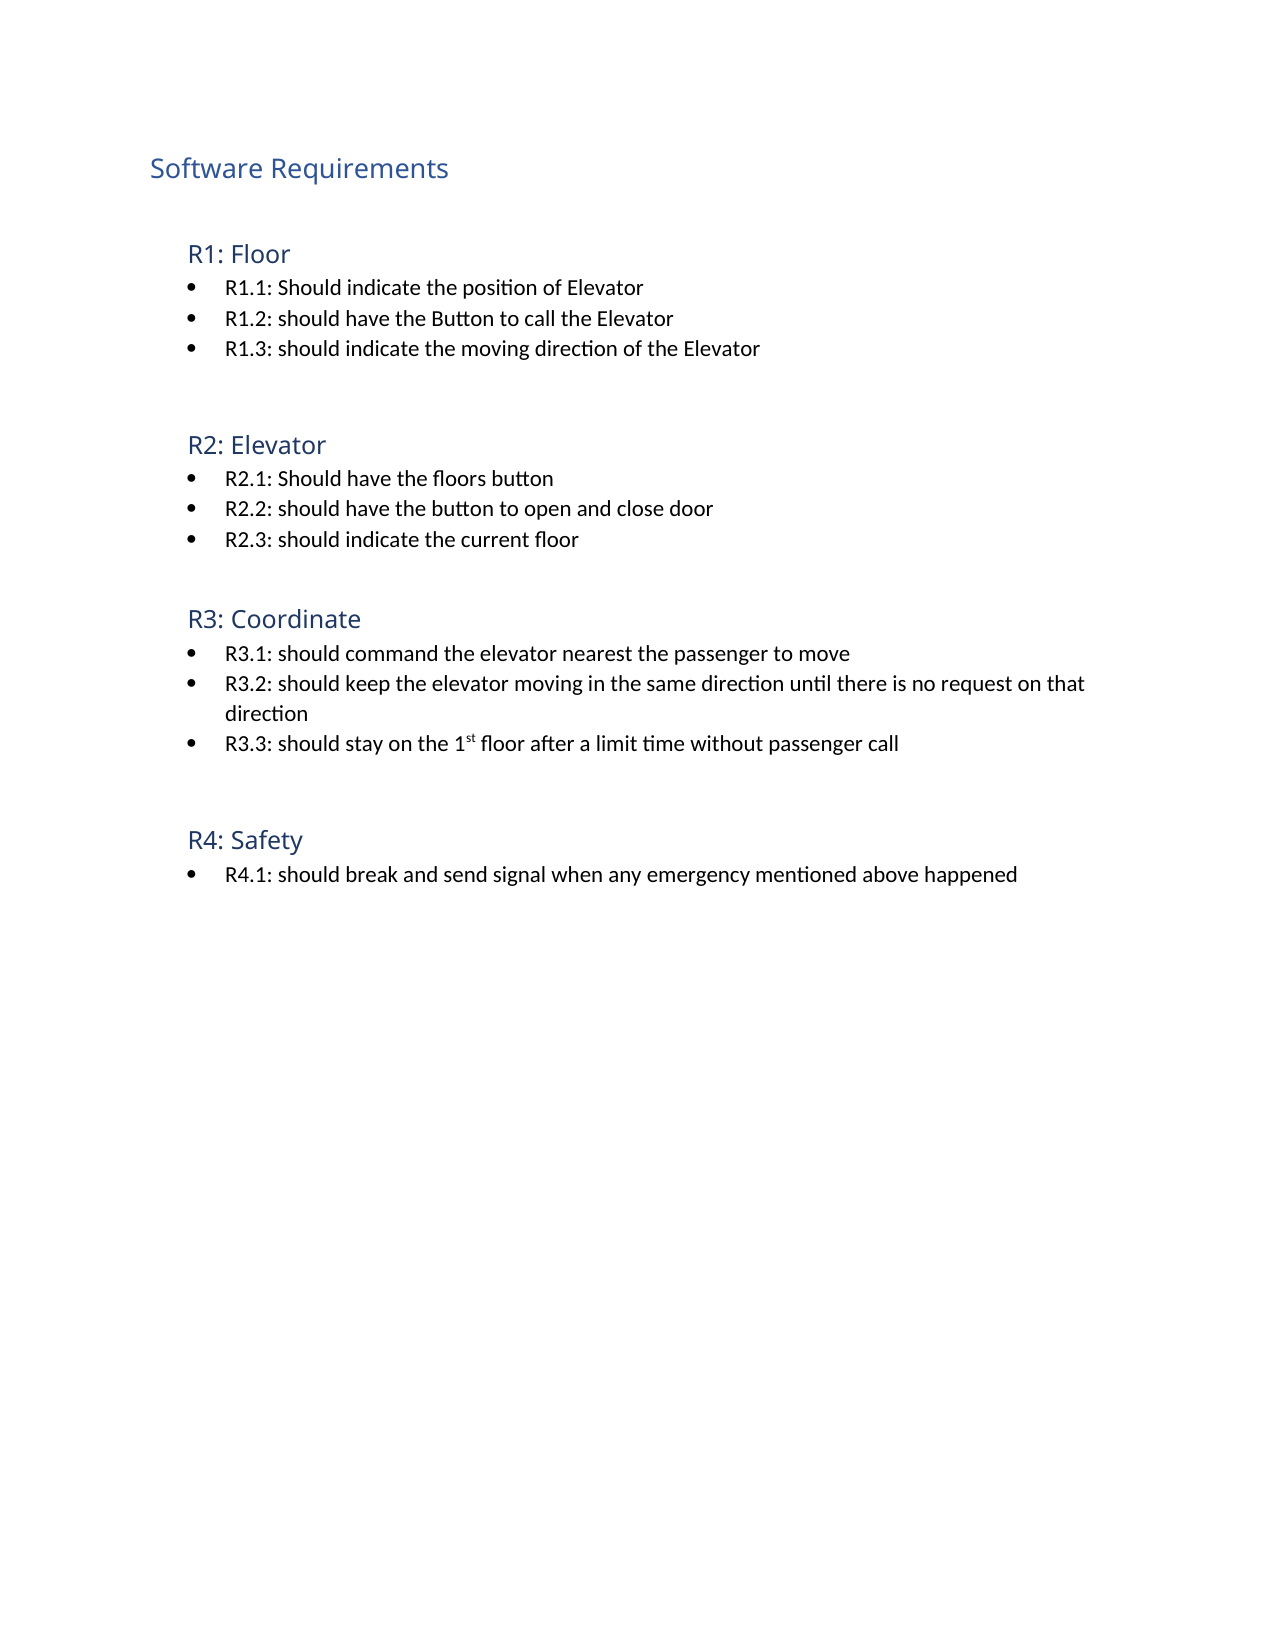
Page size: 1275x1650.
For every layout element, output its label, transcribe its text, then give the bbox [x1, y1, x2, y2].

list R2.3: should indicate the current floor [187, 525, 1125, 553]
subtitle R4: Safety [187, 823, 1125, 857]
list R1.2: should have the Button to call the Elevator [187, 304, 1125, 332]
list R1.1: Should indicate the position of Elevator [187, 273, 1125, 301]
list R3.1: should command the elevator nearest the passenger to move [187, 639, 1125, 667]
list R1.3: should indicate the moving direction of the Elevator [187, 334, 1125, 362]
subtitle R2: Elevator [187, 428, 1125, 462]
subtitle Software Requirements [150, 150, 1125, 187]
list R2.2: should have the button to open and close door [187, 494, 1125, 523]
subtitle R3: Coordinate [187, 602, 1125, 636]
list R3.3: should stay on the 1st floor after a limit time without passenger call [187, 729, 1125, 757]
list R4.1: should break and send signal when any emergency mentioned above happened [187, 860, 1125, 888]
list R3.2: should keep the elevator moving in the same direction until there is no request on that direction [187, 669, 1125, 727]
list R2.1: Should have the floors button [187, 464, 1125, 492]
subtitle R1: Floor [187, 237, 1125, 271]
